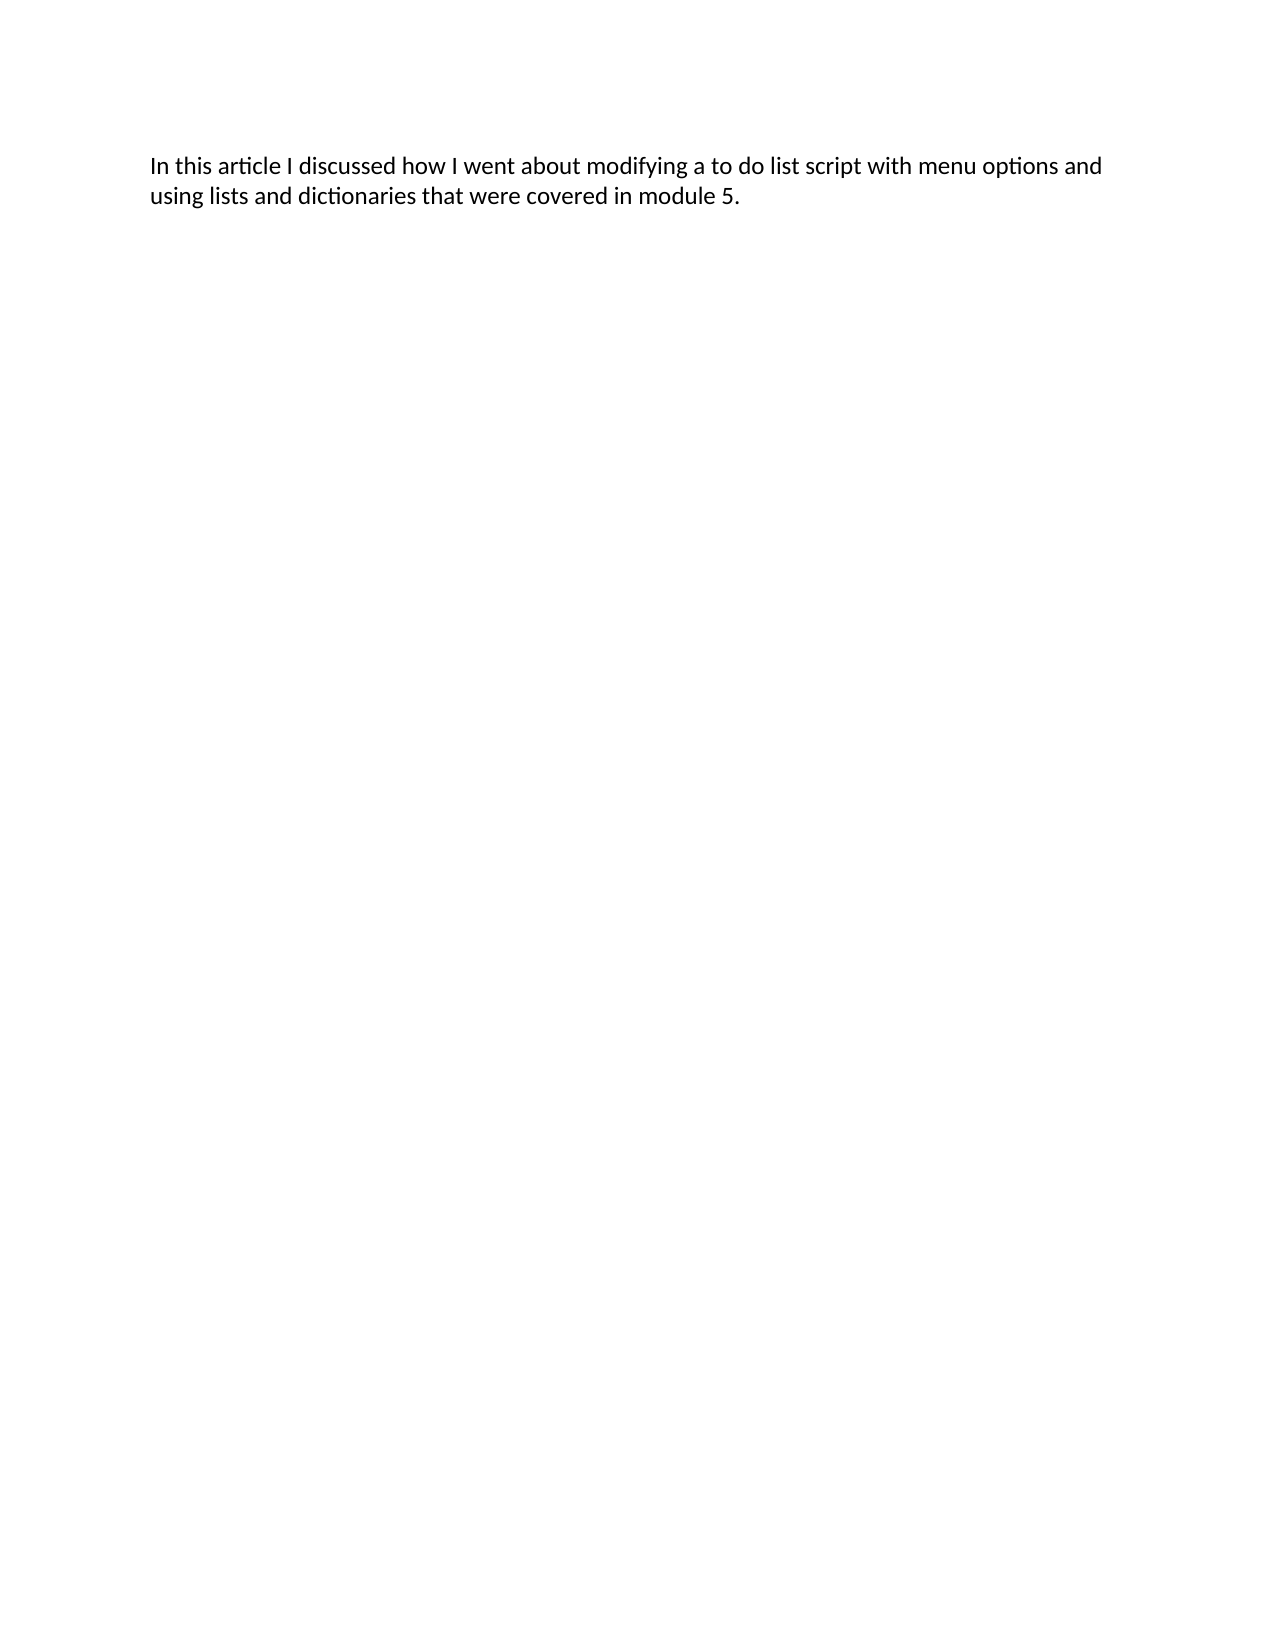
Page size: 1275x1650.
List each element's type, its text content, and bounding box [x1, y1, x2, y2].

text In this article I discussed how I went about modifying a to do list script with menu options and using lists and dictionaries that were covered in module 5. [150, 150, 1125, 211]
